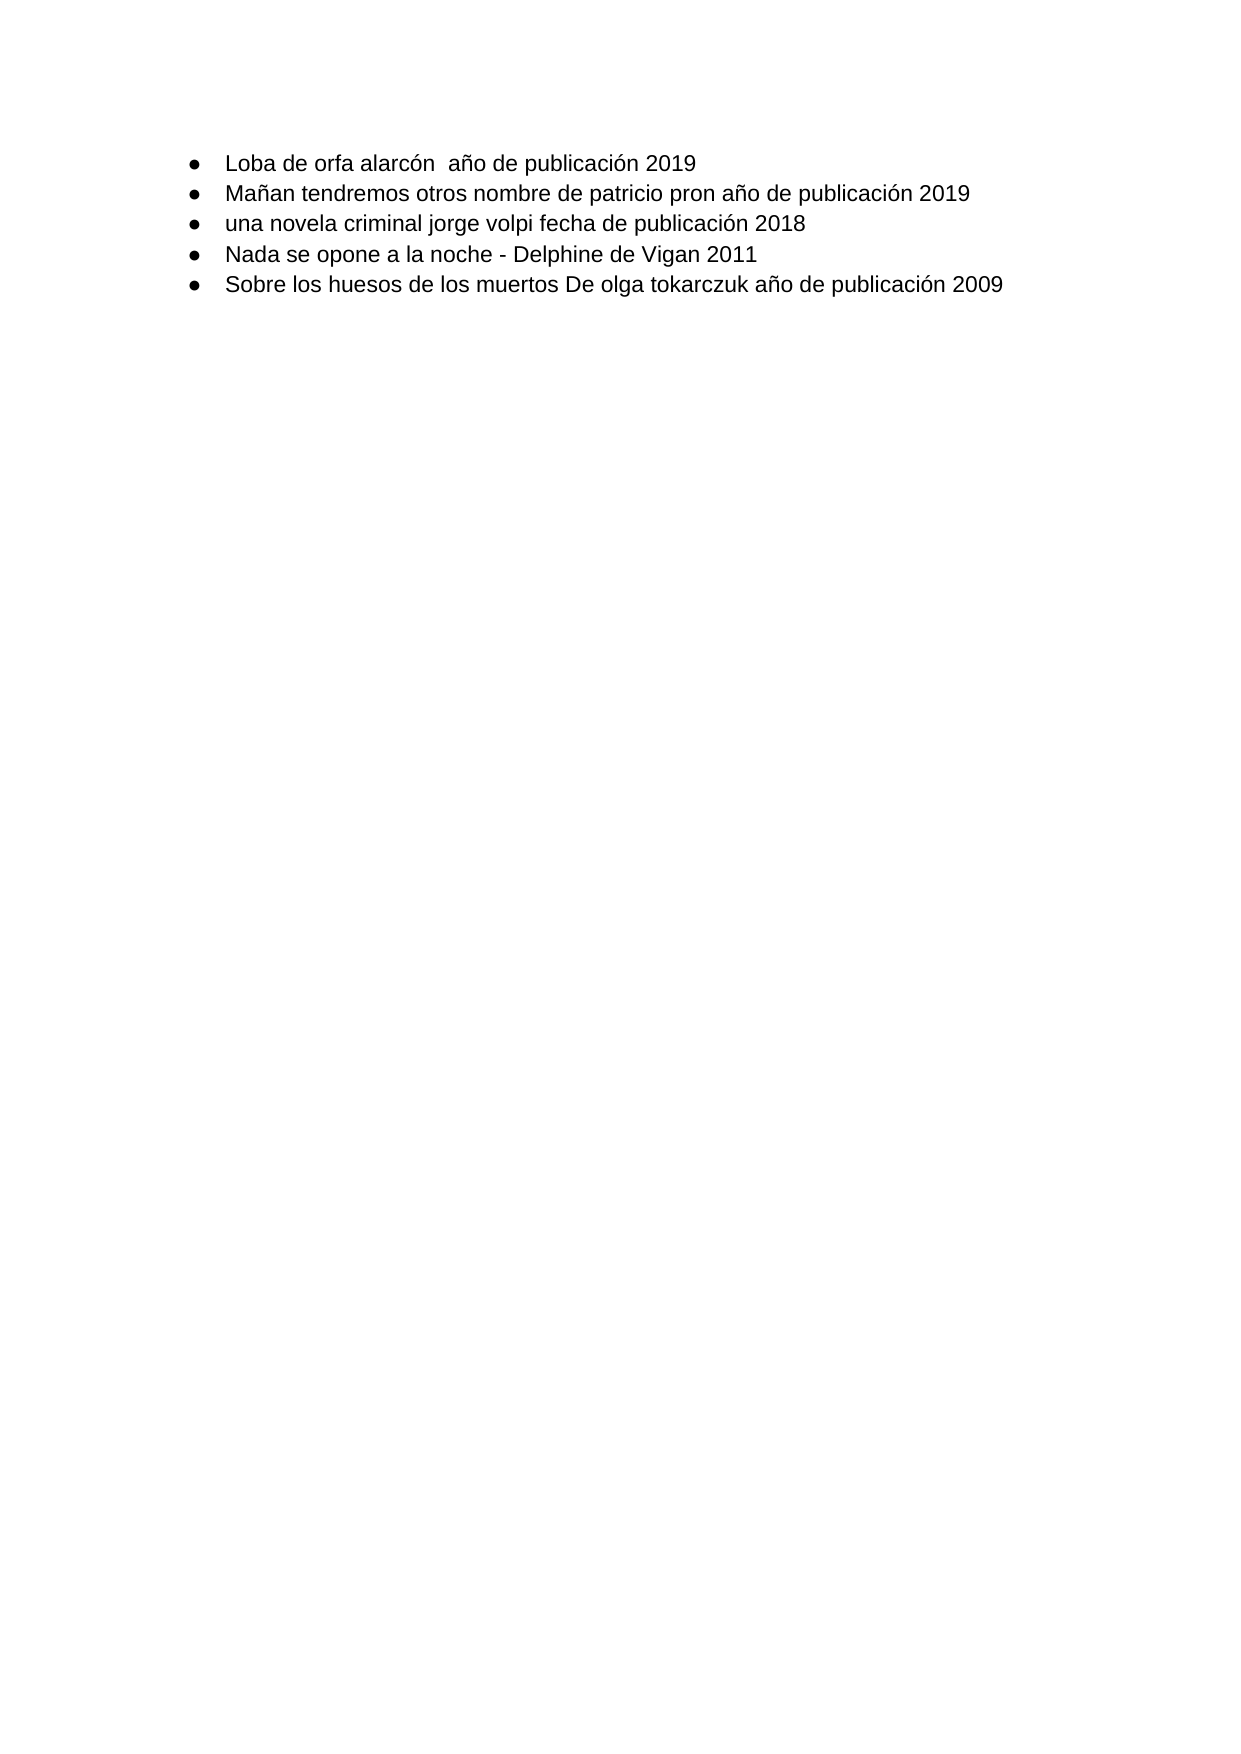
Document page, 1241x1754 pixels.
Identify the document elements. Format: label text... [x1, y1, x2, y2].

list Mañan tendremos otros nombre de patricio pron año de publicación 2019 [187, 180, 1090, 207]
list Loba de orfa alarcón año de publicación 2019 [187, 150, 1090, 176]
list Sobre los huesos de los muertos De olga tokarczuk año de publicación 2009 [187, 271, 1090, 297]
list Nada se opone a la noche - Delphine de Vigan 2011 [187, 241, 1090, 267]
list una novela criminal jorge volpi fecha de publicación 2018 [187, 210, 1090, 237]
